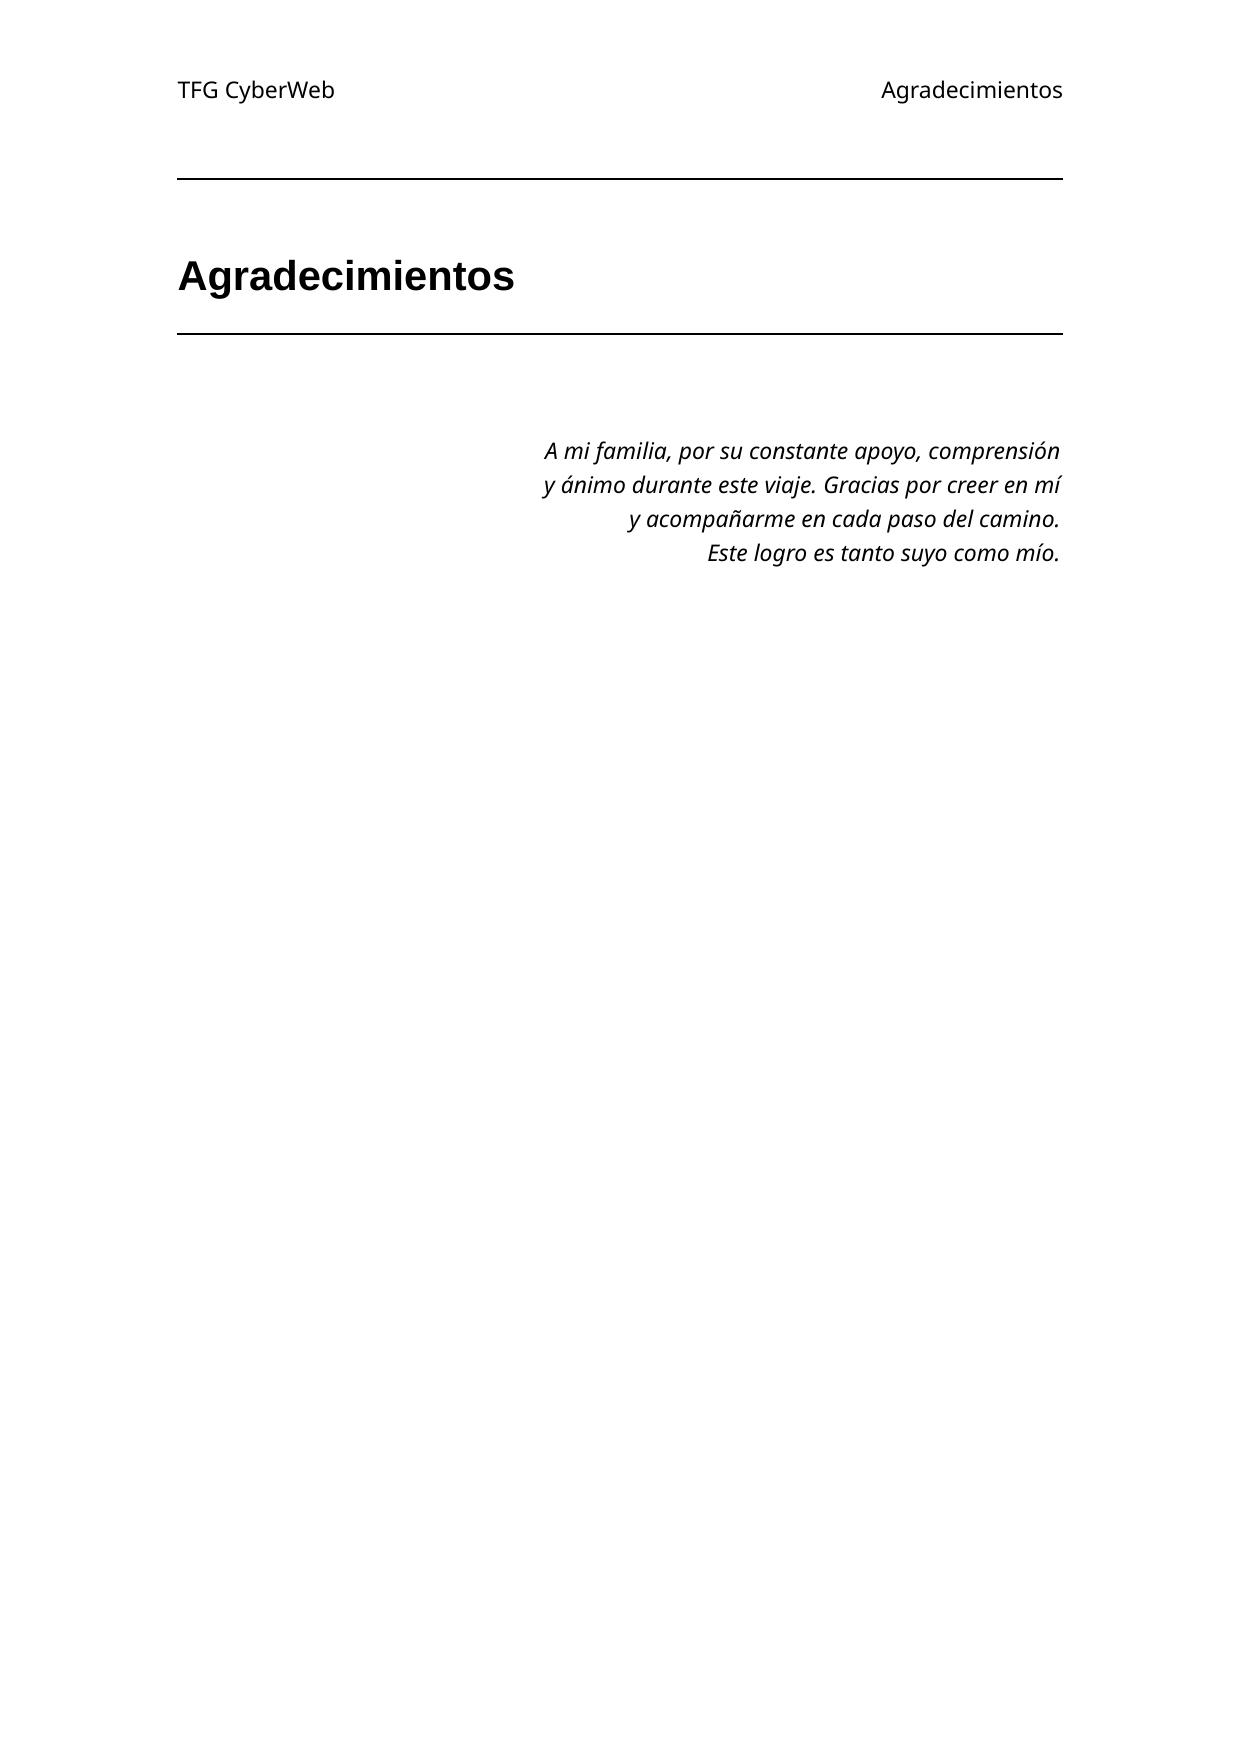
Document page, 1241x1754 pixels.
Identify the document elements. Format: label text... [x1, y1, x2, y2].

subtitle Agradecimientos [177, 251, 1063, 299]
text Este logro es tanto suyo como mío. [177, 537, 1063, 568]
text y ánimo durante este viaje. Gracias por creer en mí [177, 469, 1063, 500]
text y acompañarme en cada paso del camino. [177, 503, 1063, 534]
text A mi familia, por su constante apoyo, comprensión [177, 435, 1063, 467]
